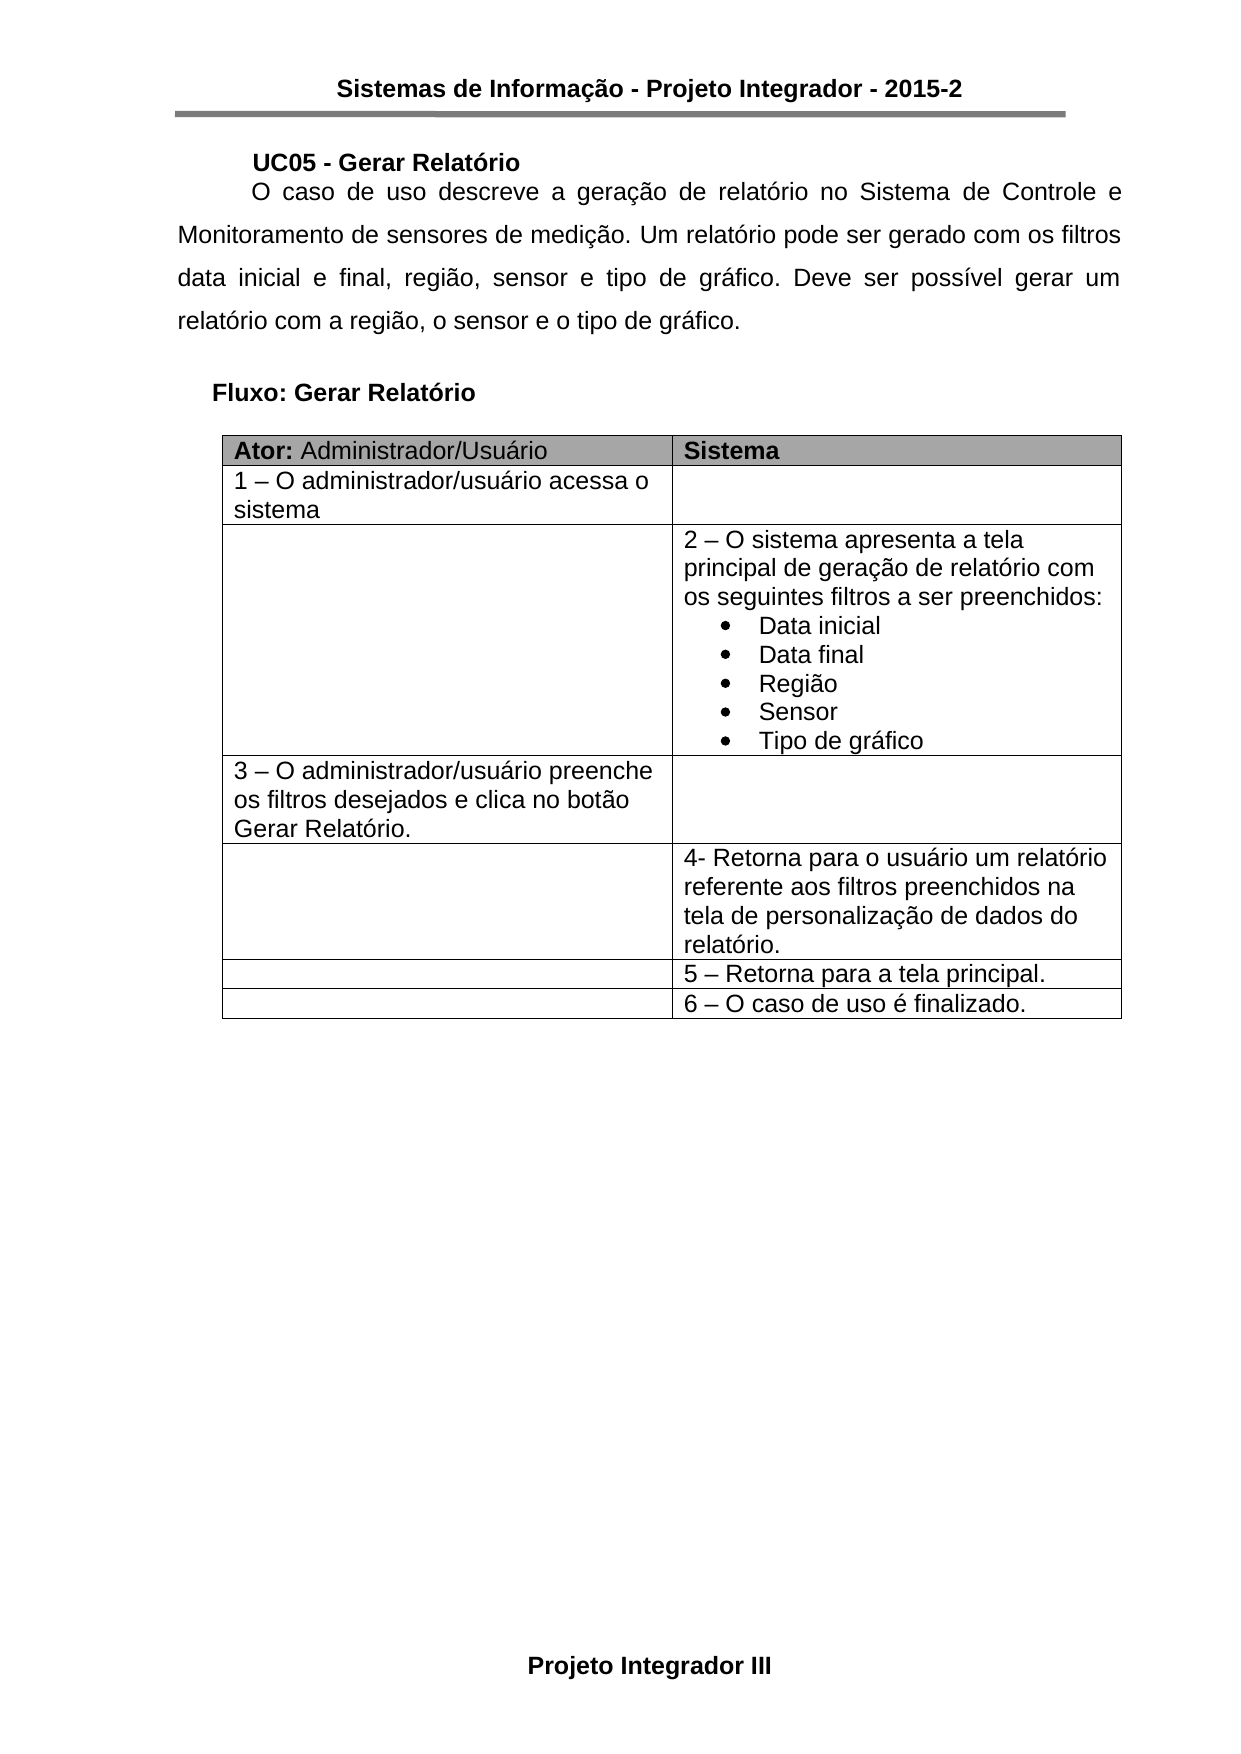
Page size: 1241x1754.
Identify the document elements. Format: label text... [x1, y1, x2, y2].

subtitle UC05 - Gerar Relatório [252, 148, 1122, 176]
table_cell 5 – Retorna para a tela principal. [673, 960, 1121, 988]
table_cell [223, 525, 672, 755]
table_cell [223, 844, 672, 958]
table_cell [673, 466, 1121, 523]
table_cell 3 – O administrador/usuário preenche os filtros desejados e clica no botão Gerar Relatório. [223, 756, 672, 842]
text O caso de uso descreve a geração de relatório no Sistema de Controle e Monitoramento de sensores de medição. Um relatório pode ser gerado com os filtros data inicial e final, região, sensor e tipo de gráfico. Deve ser possível gerar um relatório com a região, o sensor e o tipo de gráfico. [177, 176, 1122, 334]
table_cell 1 – O administrador/usuário acessa o sistema [223, 466, 672, 523]
table_cell [673, 756, 1121, 842]
table_cell 4- Retorna para o usuário um relatório referente aos filtros preenchidos na tela de personalização de dados do relatório. [673, 844, 1121, 958]
table_cell 6 – O caso de uso é finalizado. [673, 989, 1121, 1018]
table_cell [223, 960, 672, 988]
text Fluxo: Gerar Relatório [177, 378, 1122, 406]
table_header Sistema [673, 436, 1121, 465]
table_header Ator: Administrador/Usuário [223, 436, 672, 465]
table_cell [223, 989, 672, 1018]
table_cell 2 – O sistema apresenta a tela principal de geração de relatório com os seguintes filtros a ser preenchidos: Data inicial Data final Região Sensor Tipo de gráfico [673, 525, 1121, 755]
